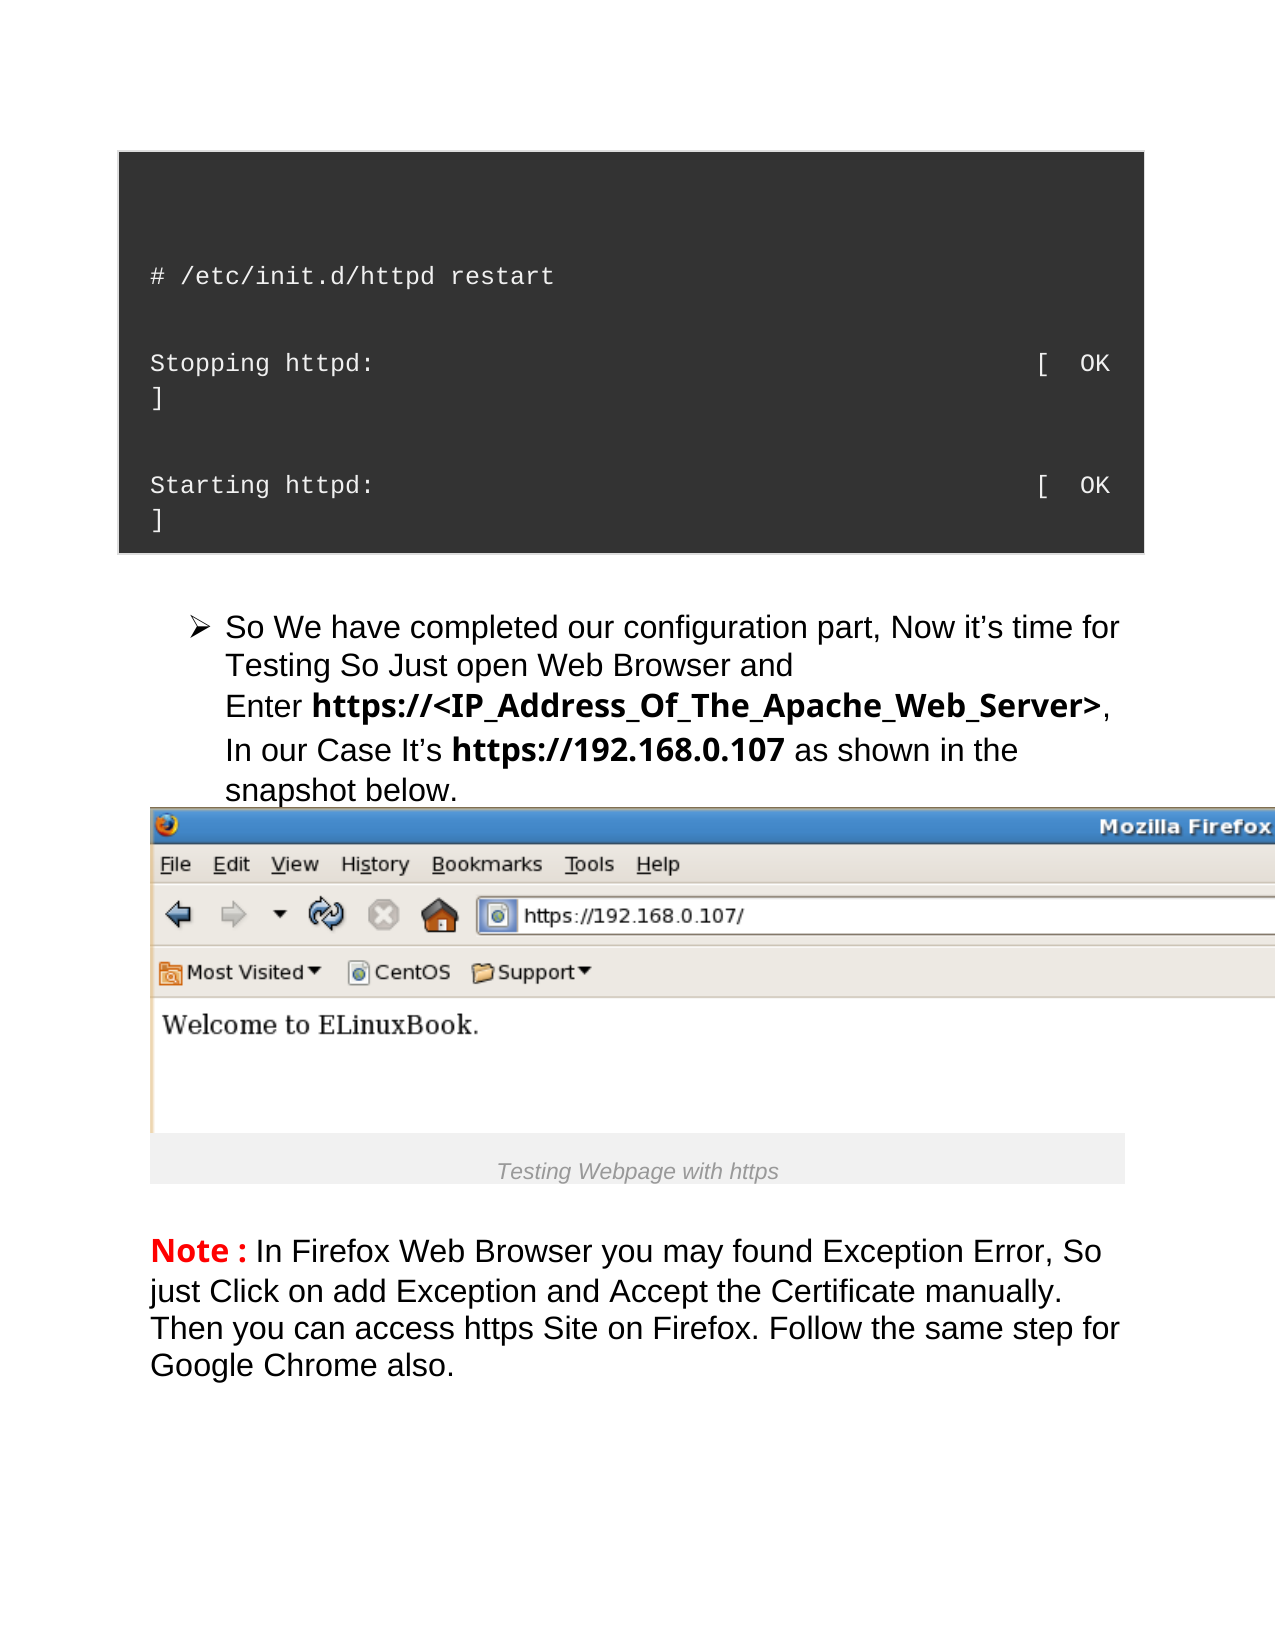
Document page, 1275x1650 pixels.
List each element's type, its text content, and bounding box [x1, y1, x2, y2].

text # /etc/init.d/httpd restart [119, 237, 1144, 292]
text Note : In Firefox Web Browser you may found Exception Error, So just Click on add Exception and Accept the Certificate manually. Then you can access https Site on Firefox. Follow the same step for Google Chrome also. [150, 1184, 1125, 1383]
text Starting httpd: [ OK ] [119, 446, 1144, 553]
list So We have completed our configuration part, Now it’s time for Testing So Just open Web Browser and Enter https://<IP_Address_Of_The_Apache_Web_Server>, In our Case It’s https://192.168.0.107 as shown in the snapshot below. [187, 608, 1125, 807]
text Testing Webpage with https [150, 1158, 1125, 1184]
text Stopping httpd: [ OK ] [119, 325, 1144, 413]
picture [150, 807, 1275, 1133]
